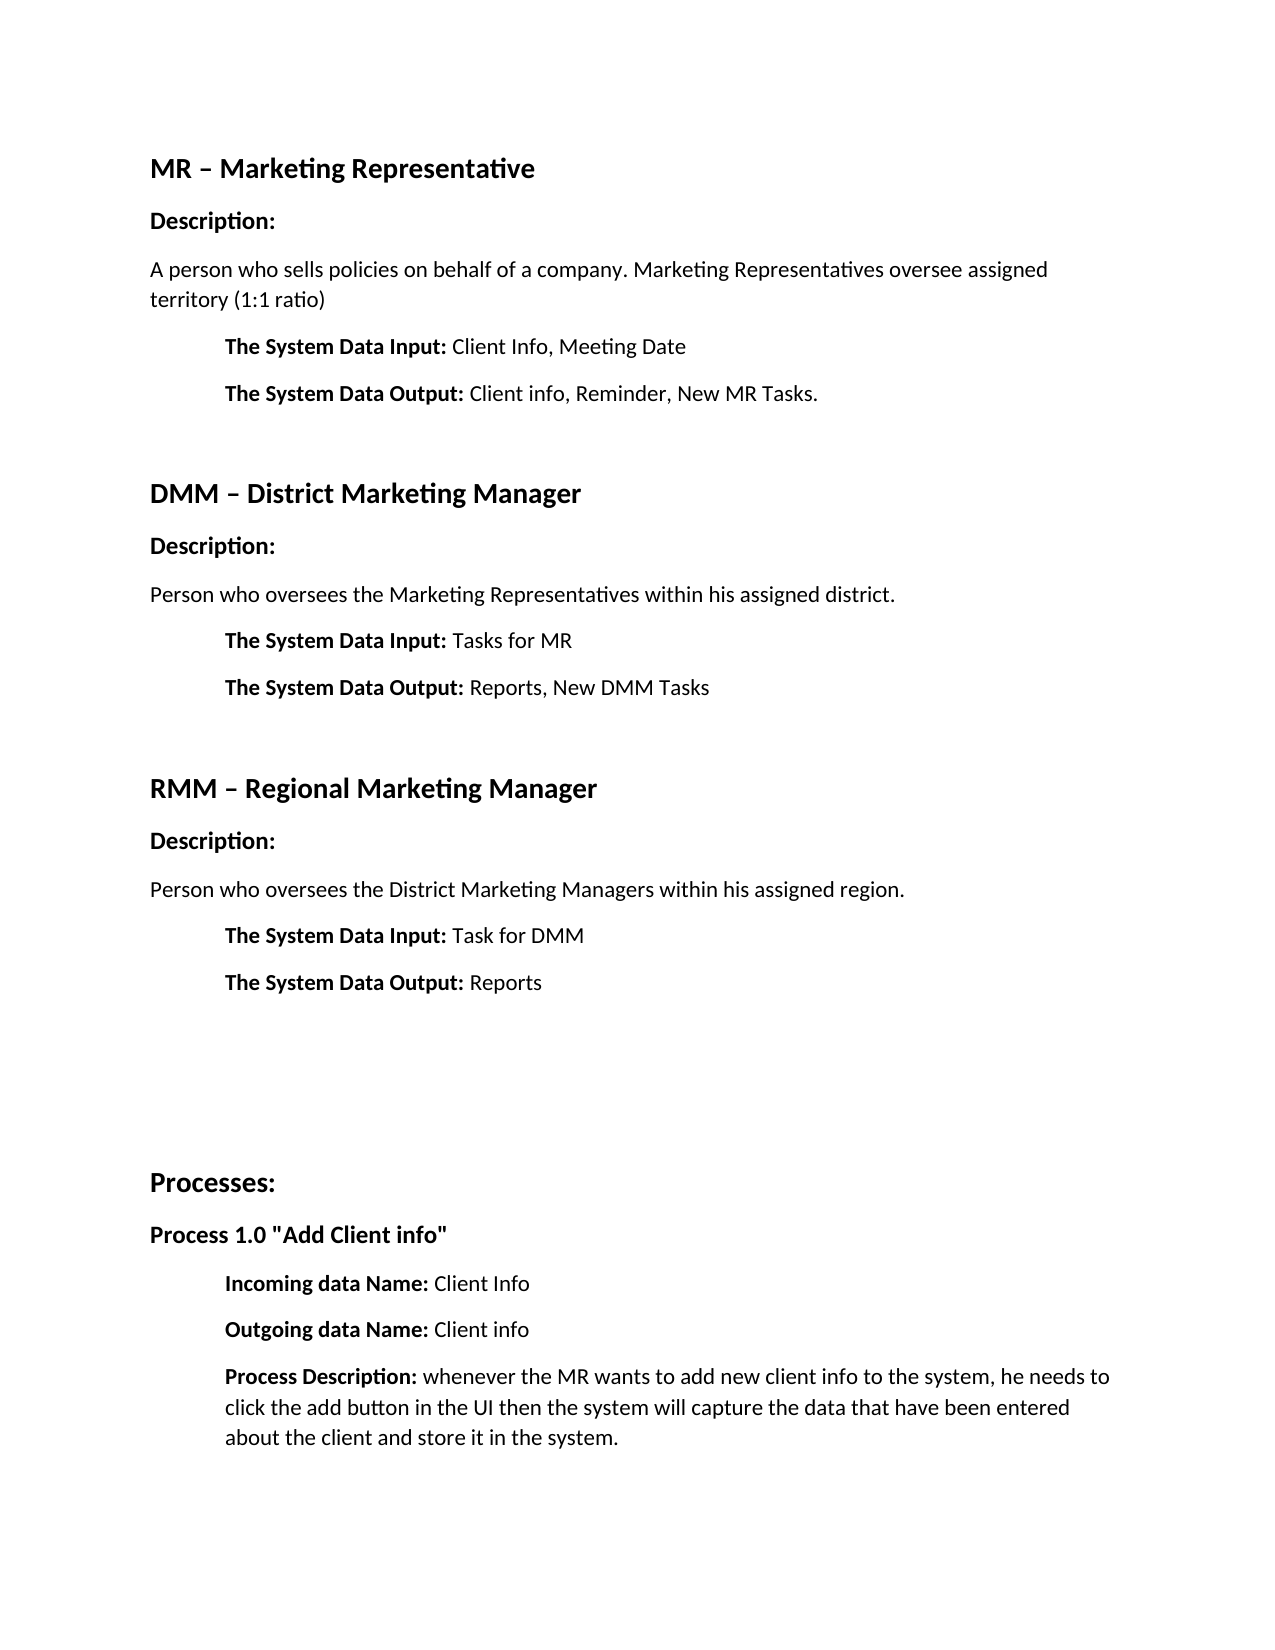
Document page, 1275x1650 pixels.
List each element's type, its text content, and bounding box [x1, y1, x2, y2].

text MR – Marketing Representative [150, 150, 1125, 186]
text The System Data Output: Reports, New DMM Tasks [225, 673, 1125, 702]
text DMM – District Marketing Manager [150, 475, 1125, 511]
text Outgoing data Name: Client info [225, 1316, 1125, 1344]
text Description: [150, 205, 1125, 236]
text A person who sells policies on behalf of a company. Marketing Representatives oversee assigned territory (1:1 ratio) [150, 255, 1125, 313]
text Description: [150, 530, 1125, 561]
text Person who oversees the Marketing Representatives within his assigned district. [150, 580, 1125, 608]
text The System Data Input: Tasks for MR [225, 627, 1125, 655]
text Processes: [150, 1164, 1125, 1200]
text Description: [150, 825, 1125, 856]
text Process 1.0 "Add Client info" [150, 1219, 1125, 1250]
text The System Data Input: Client Info, Meeting Date [225, 332, 1125, 360]
text Process Description: whenever the MR wants to add new client info to the system, he needs to click the add button in the UI then the system will capture the data that have been entered about the client and store it in the system. [225, 1362, 1125, 1451]
text The System Data Input: Task for DMM [225, 922, 1125, 949]
text Incoming data Name: Client Info [225, 1269, 1125, 1297]
text The System Data Output: Reports [225, 968, 1125, 996]
text The System Data Output: Client info, Reminder, New MR Tasks. [225, 379, 1125, 407]
text Person who oversees the District Marketing Managers within his assigned region. [150, 875, 1125, 903]
text RMM – Regional Marketing Manager [150, 770, 1125, 806]
